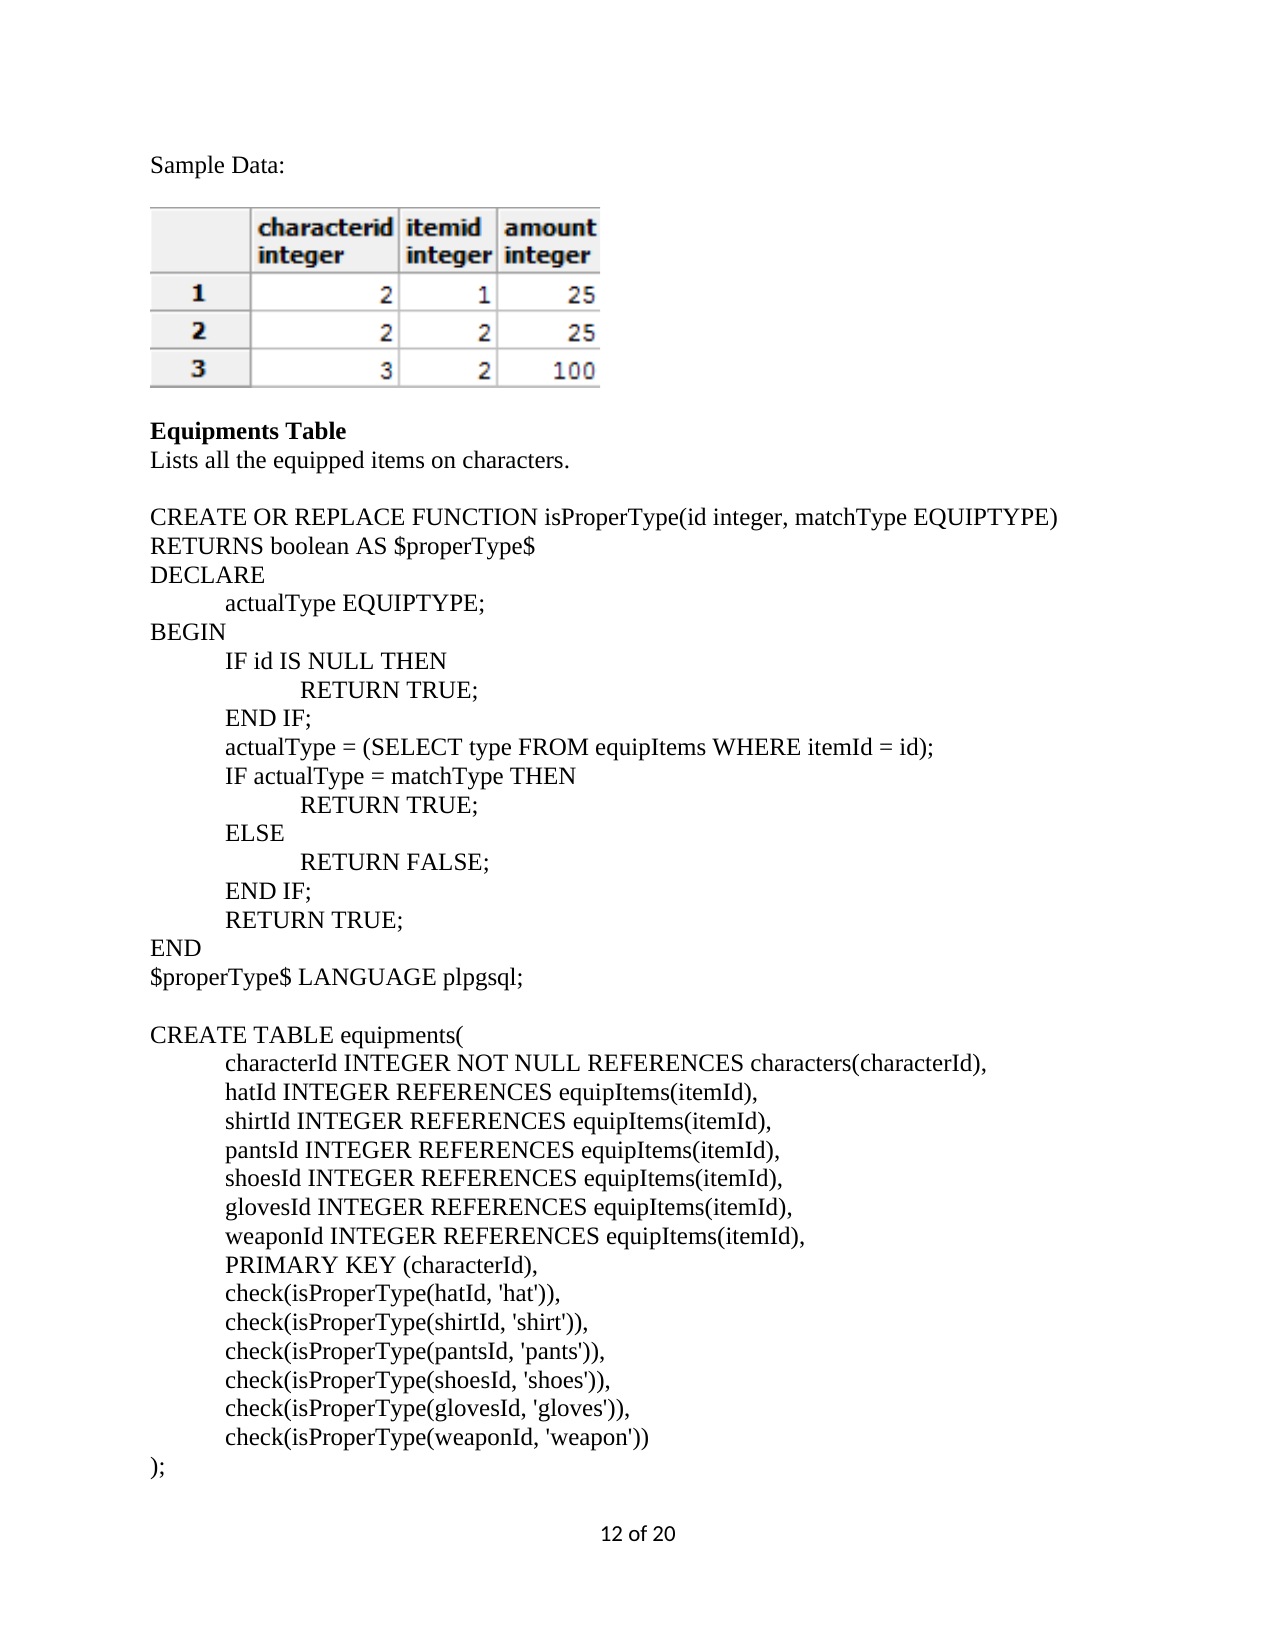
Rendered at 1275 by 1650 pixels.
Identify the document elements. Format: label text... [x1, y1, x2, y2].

text check(isProperType(pantsId, 'pants')), [150, 1336, 1125, 1365]
text pantsId INTEGER REFERENCES equipItems(itemId), [150, 1135, 1125, 1163]
text END [150, 933, 1125, 962]
text Sample Data: [150, 150, 1125, 179]
text check(isProperType(hatId, 'hat')), [150, 1278, 1125, 1307]
text CREATE TABLE equipments( [150, 1020, 1125, 1048]
text ); [150, 1451, 1125, 1480]
text check(isProperType(shirtId, 'shirt')), [150, 1307, 1125, 1336]
text BEGIN [150, 617, 1125, 646]
text $properType$ LANGUAGE plpgsql; [150, 962, 1125, 991]
text PRIMARY KEY (characterId), [150, 1250, 1125, 1278]
text END IF; [150, 876, 1125, 905]
text shirtId INTEGER REFERENCES equipItems(itemId), [150, 1106, 1125, 1135]
text check(isProperType(weaponId, 'weapon')) [150, 1422, 1125, 1451]
text shoesId INTEGER REFERENCES equipItems(itemId), [150, 1163, 1125, 1192]
text check(isProperType(glovesId, 'gloves')), [150, 1393, 1125, 1422]
text check(isProperType(shoesId, 'shoes')), [150, 1365, 1125, 1393]
text CREATE OR REPLACE FUNCTION isProperType(id integer, matchType EQUIPTYPE) RETURNS boolean AS $properType$ [150, 502, 1125, 560]
text actualType EQUIPTYPE; [150, 588, 1125, 617]
text actualType = (SELECT type FROM equipItems WHERE itemId = id); [150, 732, 1125, 761]
text RETURN TRUE; [150, 790, 1125, 818]
text glovesId INTEGER REFERENCES equipItems(itemId), [150, 1192, 1125, 1221]
text hatId INTEGER REFERENCES equipItems(itemId), [150, 1077, 1125, 1106]
text Lists all the equipped items on characters. [150, 445, 1125, 473]
text Equipments Table [150, 416, 1125, 445]
text IF id IS NULL THEN [150, 646, 1125, 675]
text DECLARE [150, 560, 1125, 588]
picture [150, 207, 600, 388]
text characterId INTEGER NOT NULL REFERENCES characters(characterId), [150, 1048, 1125, 1077]
text ELSE [150, 818, 1125, 847]
text weaponId INTEGER REFERENCES equipItems(itemId), [150, 1221, 1125, 1250]
text END IF; [150, 703, 1125, 732]
text RETURN TRUE; [150, 905, 1125, 933]
text RETURN TRUE; [150, 675, 1125, 703]
text RETURN FALSE; [150, 847, 1125, 876]
text IF actualType = matchType THEN [150, 761, 1125, 790]
